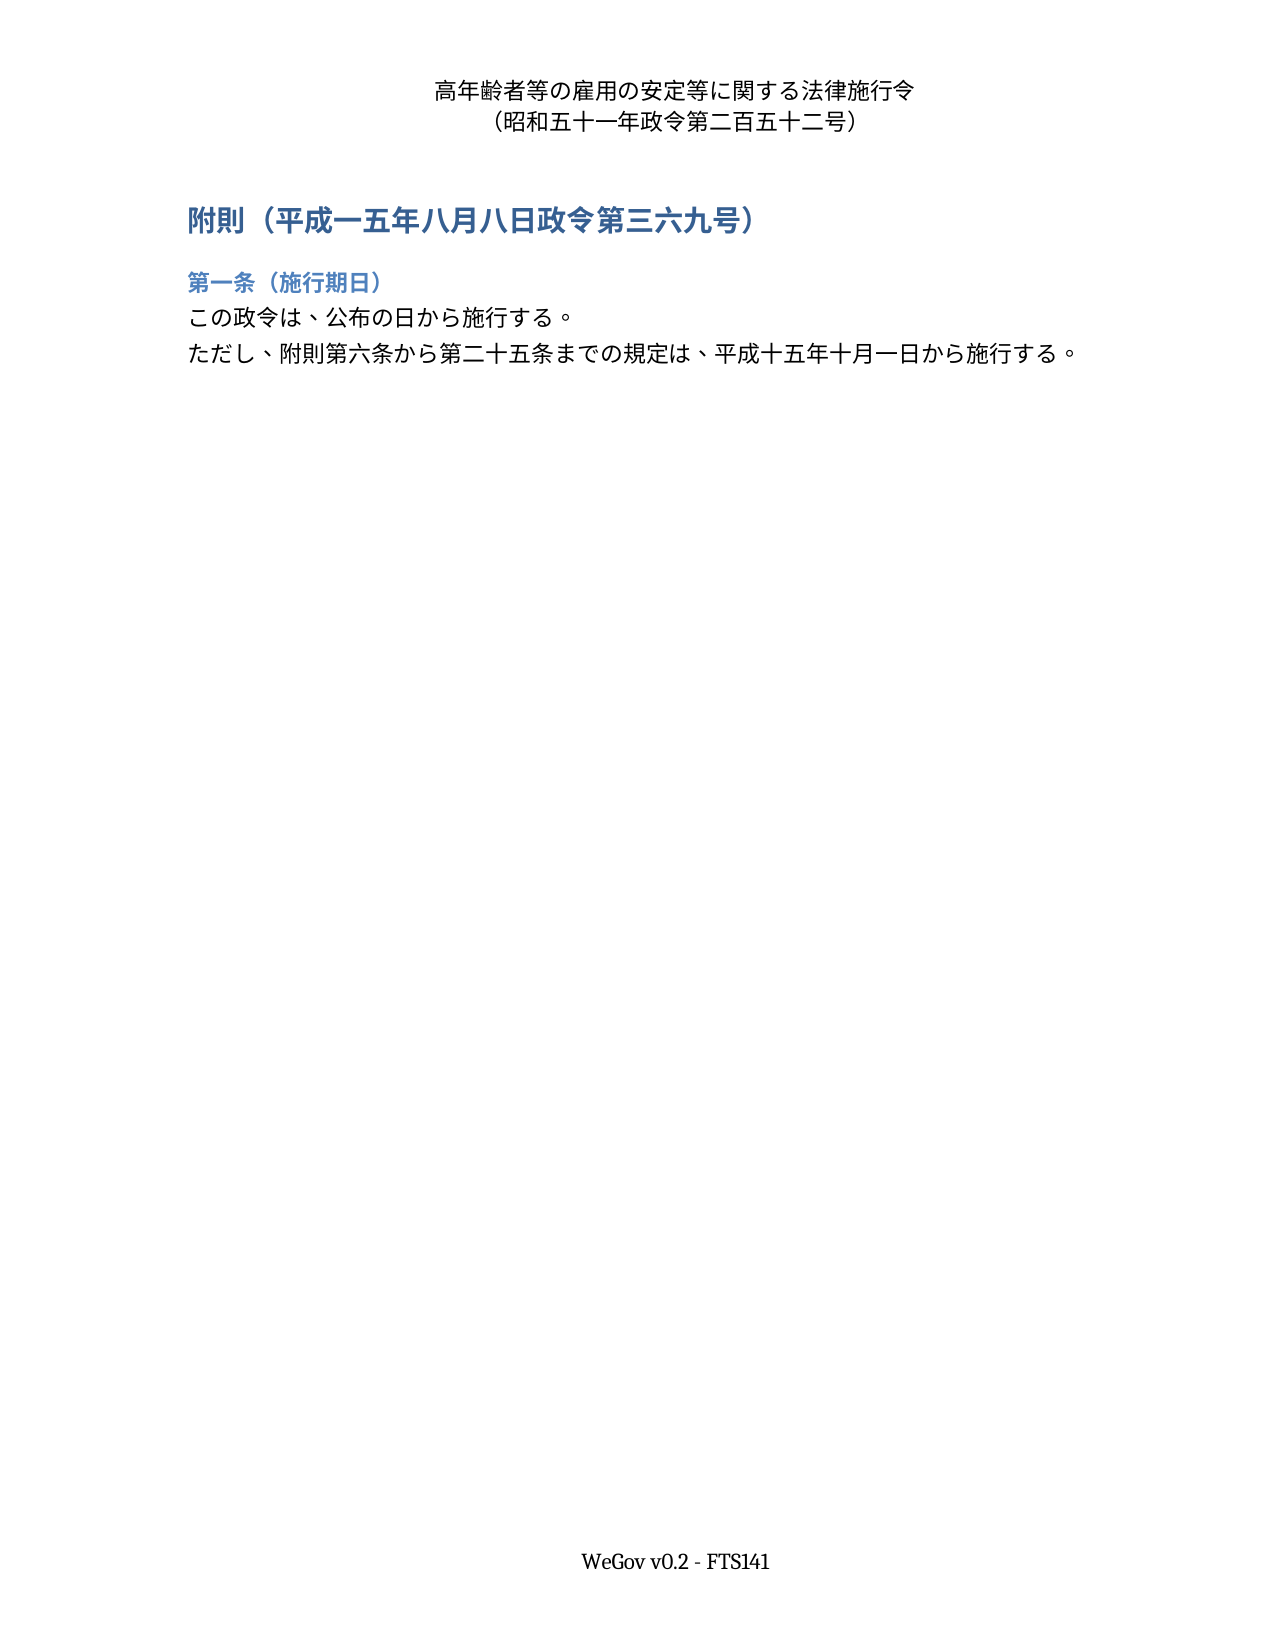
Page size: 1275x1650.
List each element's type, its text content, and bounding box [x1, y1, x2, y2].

subtitle 附則（平成一五年八月八日政令第三六九号） [187, 200, 1087, 240]
subtitle 第一条（施行期日） [187, 266, 1087, 298]
text この政令は、公布の日から施行する。 ただし、附則第六条から第二十五条までの規定は、平成十五年十月一日から施行する。 [187, 302, 1087, 369]
